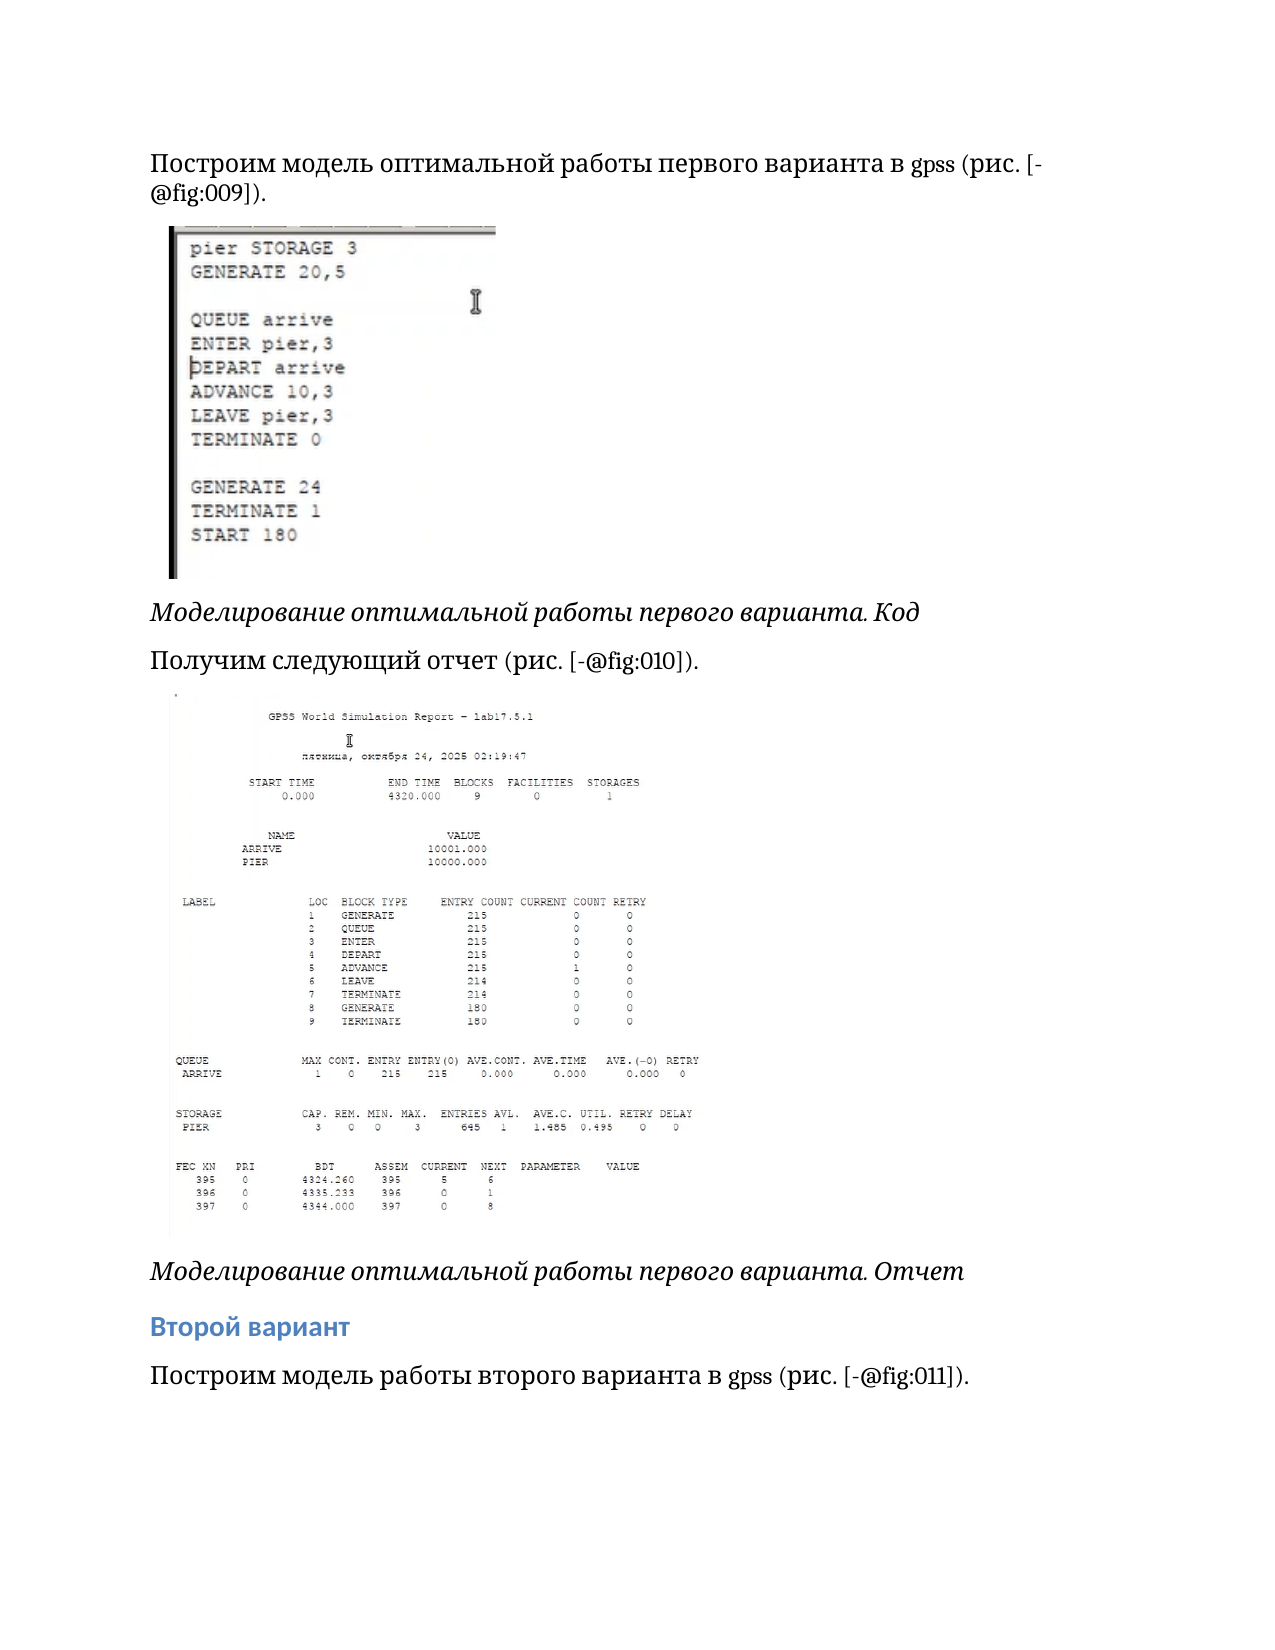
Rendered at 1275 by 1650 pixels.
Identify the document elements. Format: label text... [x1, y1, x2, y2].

picture [168, 226, 496, 579]
text Получим следующий отчет (рис. [-@fig:010]). [150, 647, 1125, 675]
subtitle Второй вариант [150, 1308, 1125, 1343]
text Построим модель работы второго варианта в gpss (рис. [-@fig:011]). [150, 1362, 1125, 1391]
text Моделирование оптимальной работы первого варианта. Отчет [150, 1258, 1125, 1287]
text Построим модель оптимальной работы первого варианта в gpss (рис. [-@fig:009]). [150, 150, 1125, 207]
text Моделирование оптимальной работы первого варианта. Код [150, 599, 1125, 628]
picture [168, 694, 782, 1238]
